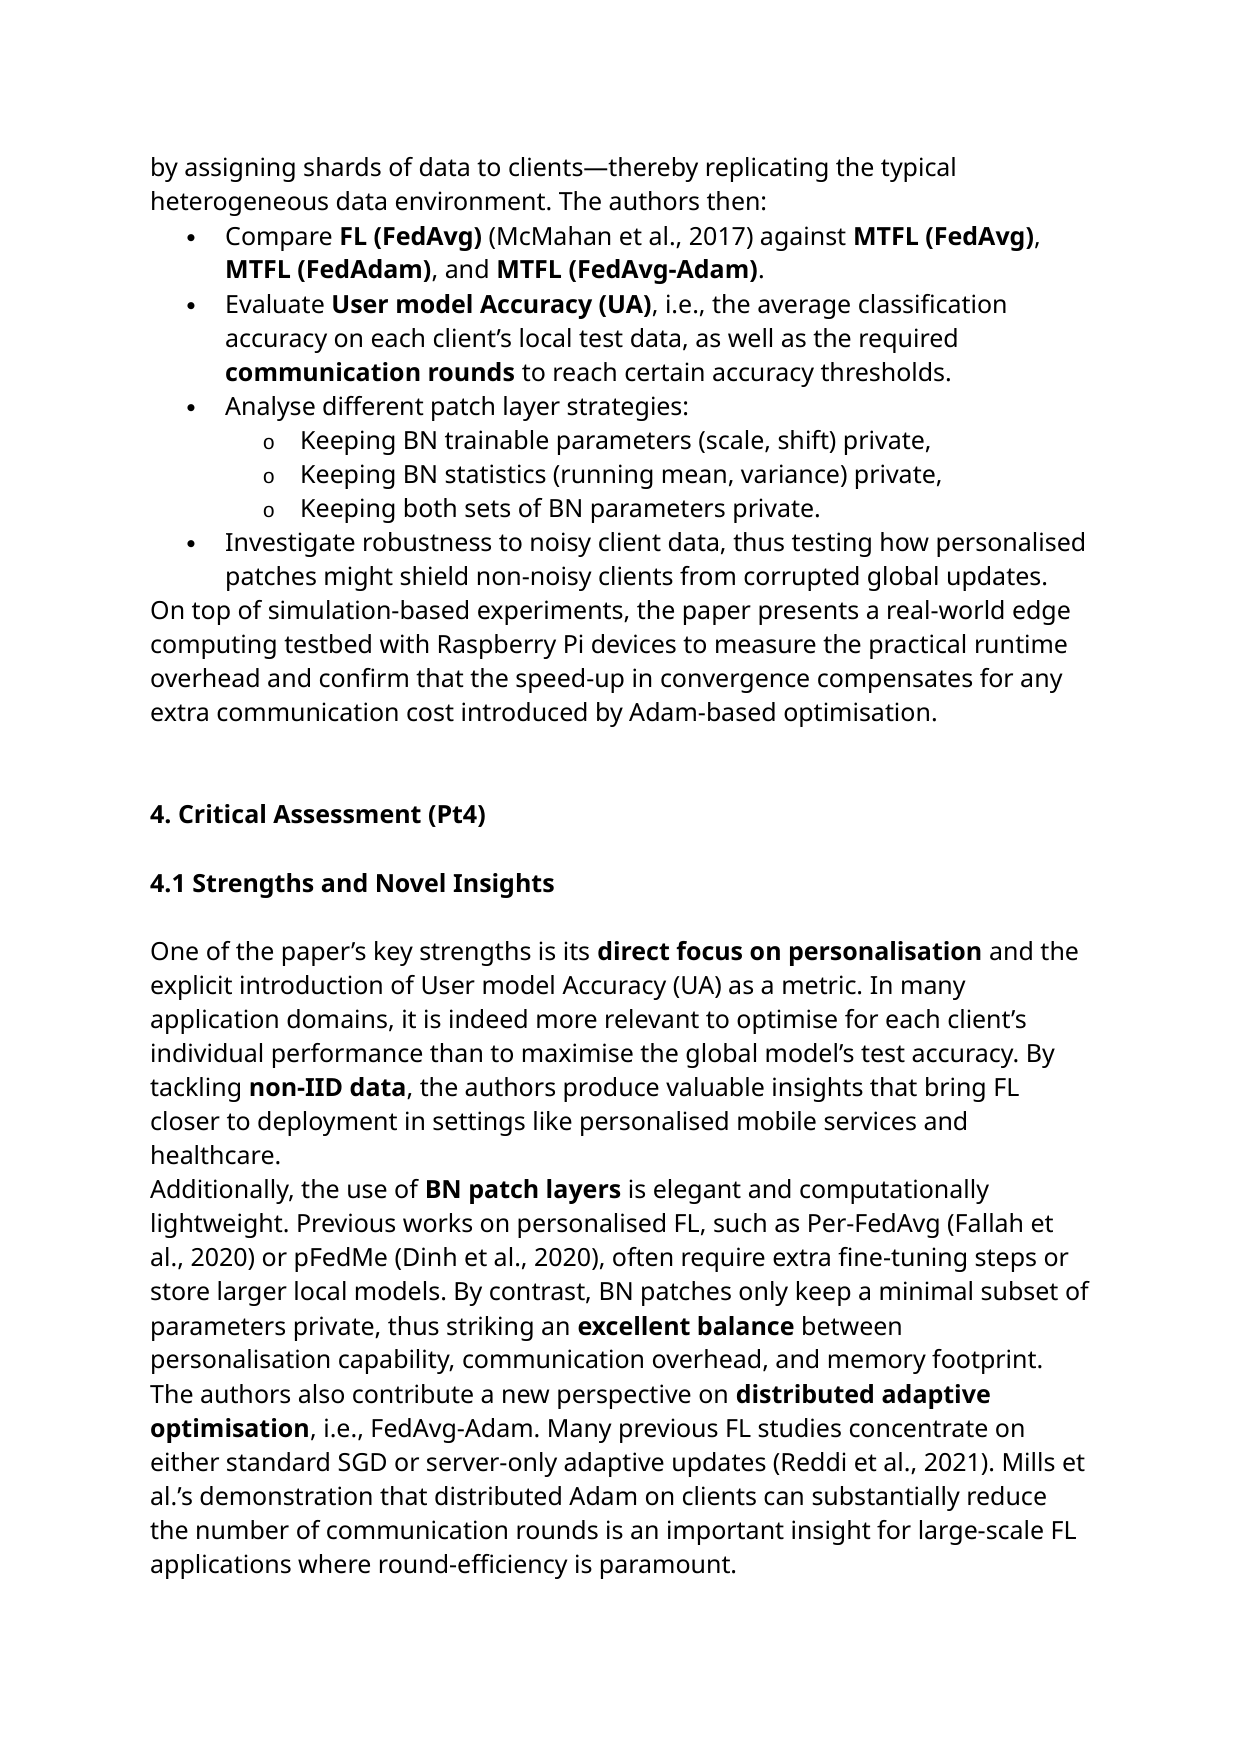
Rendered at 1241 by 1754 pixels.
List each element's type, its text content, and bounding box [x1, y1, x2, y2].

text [150, 150, 1090, 218]
text The authors also contribute a new perspective on distributed adaptive optimisation, i.e., FedAvg-Adam. Many previous FL studies concentrate on either standard SGD or server-only adaptive updates (Reddi et al., 2021). Mills et al.’s demonstration that distributed Adam on clients can substantially reduce the number of communication rounds is an important insight for large-scale FL applications where round-efficiency is paramount. [150, 1376, 1090, 1581]
text On top of simulation-based experiments, the paper presents a real-world edge computing testbed with Raspberry Pi devices to measure the practical runtime overhead and confirm that the speed-up in convergence compensates for any extra communication cost introduced by Adam-based optimisation. [150, 593, 1090, 729]
list Keeping BN trainable parameters (scale, shift) private, [262, 422, 1090, 457]
list Analyse different patch layer strategies: [187, 388, 1090, 422]
text 4. Critical Assessment (Pt4) [150, 797, 1090, 831]
list Compare FL (FedAvg) (McMahan et al., 2017) against MTFL (FedAvg), MTFL (FedAdam), and MTFL (FedAvg-Adam). [187, 218, 1090, 286]
list Evaluate User model Accuracy (UA), i.e., the average classification accuracy on each client’s local test data, as well as the required communication rounds to reach certain accuracy thresholds. [187, 286, 1090, 388]
list Keeping both sets of BN parameters private. [262, 491, 1090, 525]
text 4.1 Strengths and Novel Insights [150, 865, 1090, 899]
text One of the paper’s key strengths is its direct focus on personalisation and the explicit introduction of User model Accuracy (UA) as a metric. In many application domains, it is indeed more relevant to optimise for each client’s individual performance than to maximise the global model’s test accuracy. By tackling non-IID data, the authors produce valuable insights that bring FL closer to deployment in settings like personalised mobile services and healthcare. [150, 933, 1090, 1172]
list Keeping BN statistics (running mean, variance) private, [262, 457, 1090, 491]
list Investigate robustness to noisy client data, thus testing how personalised patches might shield non-noisy clients from corrupted global updates. [187, 525, 1090, 593]
text Additionally, the use of BN patch layers is elegant and computationally lightweight. Previous works on personalised FL, such as Per-FedAvg (Fallah et al., 2020) or pFedMe (Dinh et al., 2020), often require extra fine-tuning steps or store larger local models. By contrast, BN patches only keep a minimal subset of parameters private, thus striking an excellent balance between personalisation capability, communication overhead, and memory footprint. [150, 1172, 1090, 1376]
